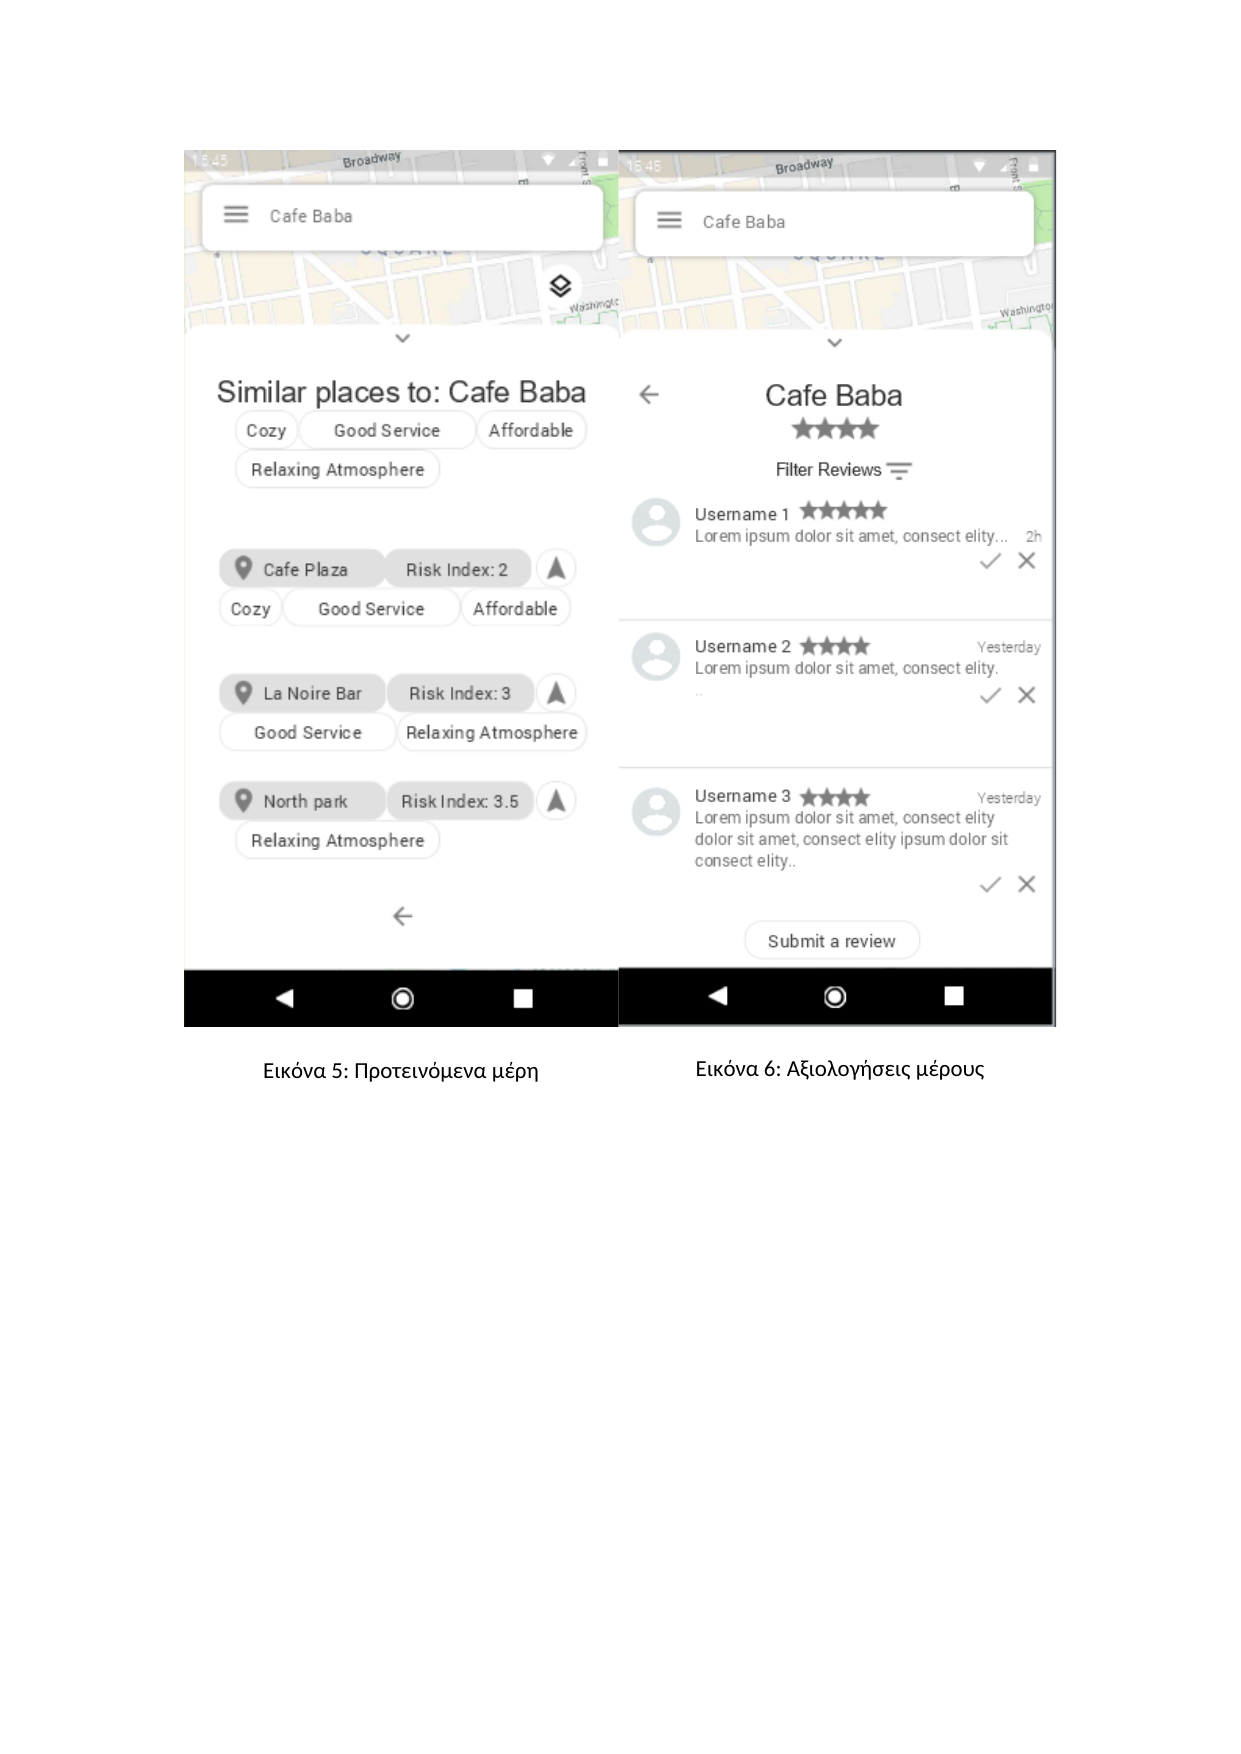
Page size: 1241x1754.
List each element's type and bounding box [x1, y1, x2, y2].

picture [184, 150, 1057, 1027]
